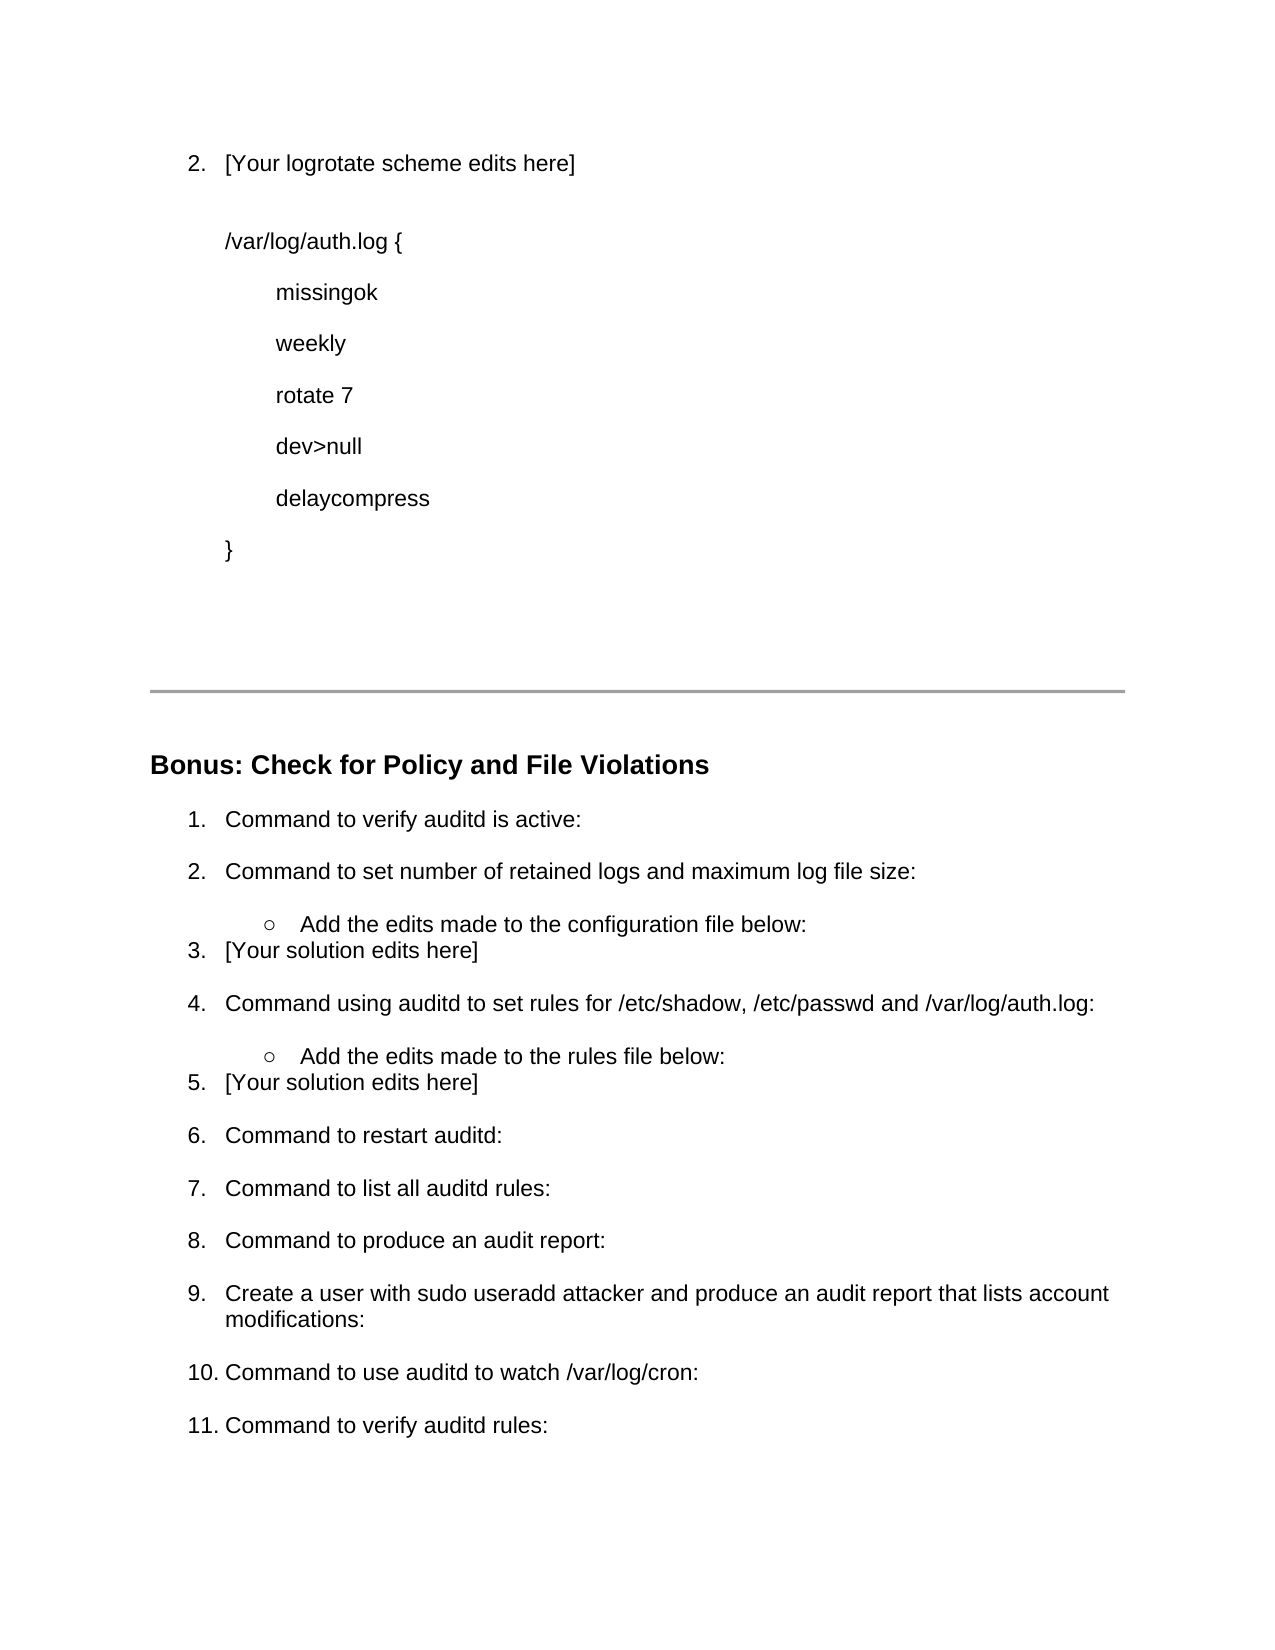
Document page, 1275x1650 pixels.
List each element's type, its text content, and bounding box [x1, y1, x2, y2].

list Create a user with sudo useradd attacker and produce an audit report that lists account modifications: [187, 1280, 1125, 1359]
list Command to list all auditd rules: [187, 1174, 1125, 1227]
list [Your logrotate scheme edits here] [187, 150, 1125, 203]
text rotate 7 [225, 382, 1125, 408]
list [Your solution edits here] [187, 1069, 1125, 1122]
text delaycompress [225, 484, 1125, 511]
text } [225, 536, 1125, 562]
list Command to verify auditd rules: [187, 1412, 1125, 1464]
list Command using auditd to set rules for /etc/shadow, /etc/passwd and /var/log/auth.log: [187, 990, 1125, 1043]
list Command to use auditd to watch /var/log/cron: [187, 1359, 1125, 1412]
text missingok [225, 279, 1125, 305]
list Command to produce an audit report: [187, 1227, 1125, 1280]
text weekly [225, 330, 1125, 357]
list Add the edits made to the configuration file below: [262, 911, 1125, 937]
list Add the edits made to the rules file below: [262, 1043, 1125, 1069]
list [Your solution edits here] [187, 937, 1125, 990]
list Command to restart auditd: [187, 1122, 1125, 1174]
subtitle Bonus: Check for Policy and File Violations [150, 749, 1125, 781]
list Command to set number of retained logs and maximum log file size: [187, 858, 1125, 911]
text /var/log/auth.log { [225, 228, 1125, 254]
list Command to verify auditd is active: [187, 806, 1125, 858]
text dev>null [225, 433, 1125, 459]
